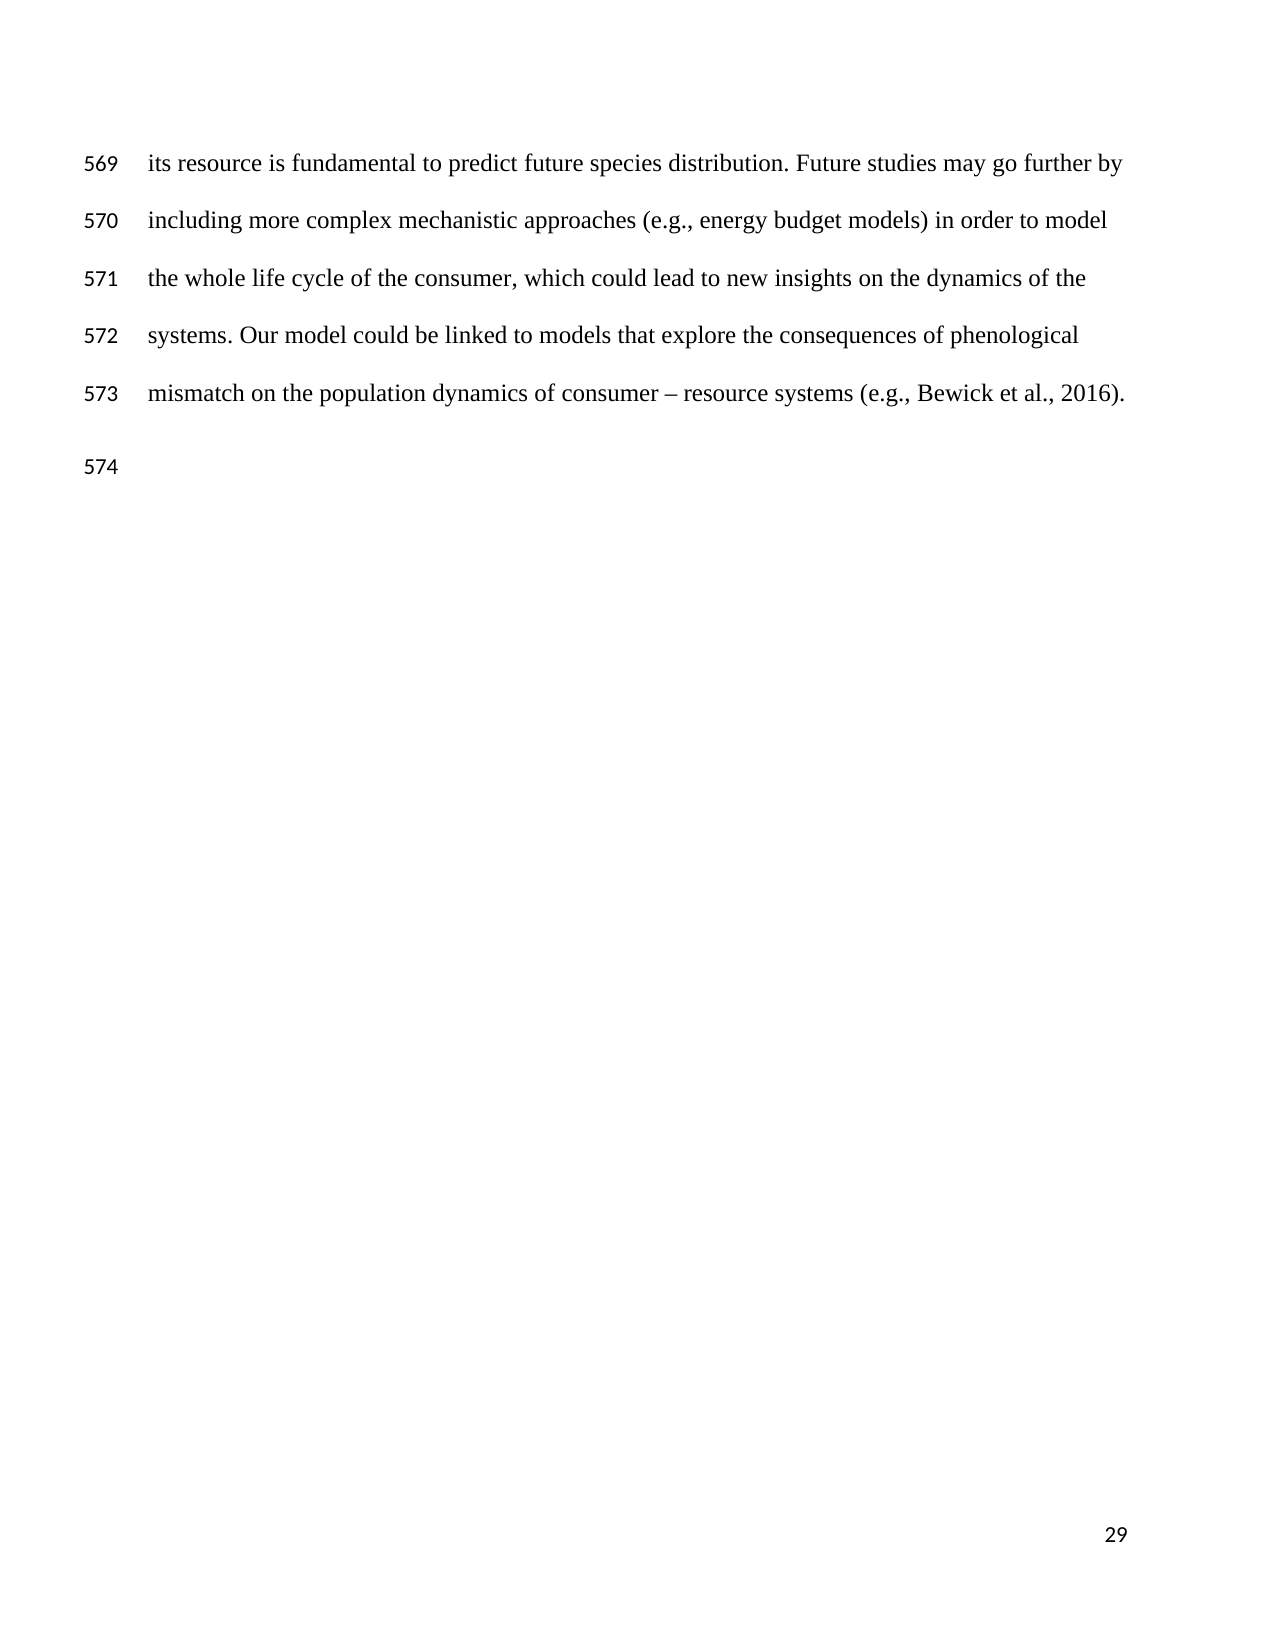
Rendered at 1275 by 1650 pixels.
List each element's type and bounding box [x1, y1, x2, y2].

text [148, 148, 1127, 406]
